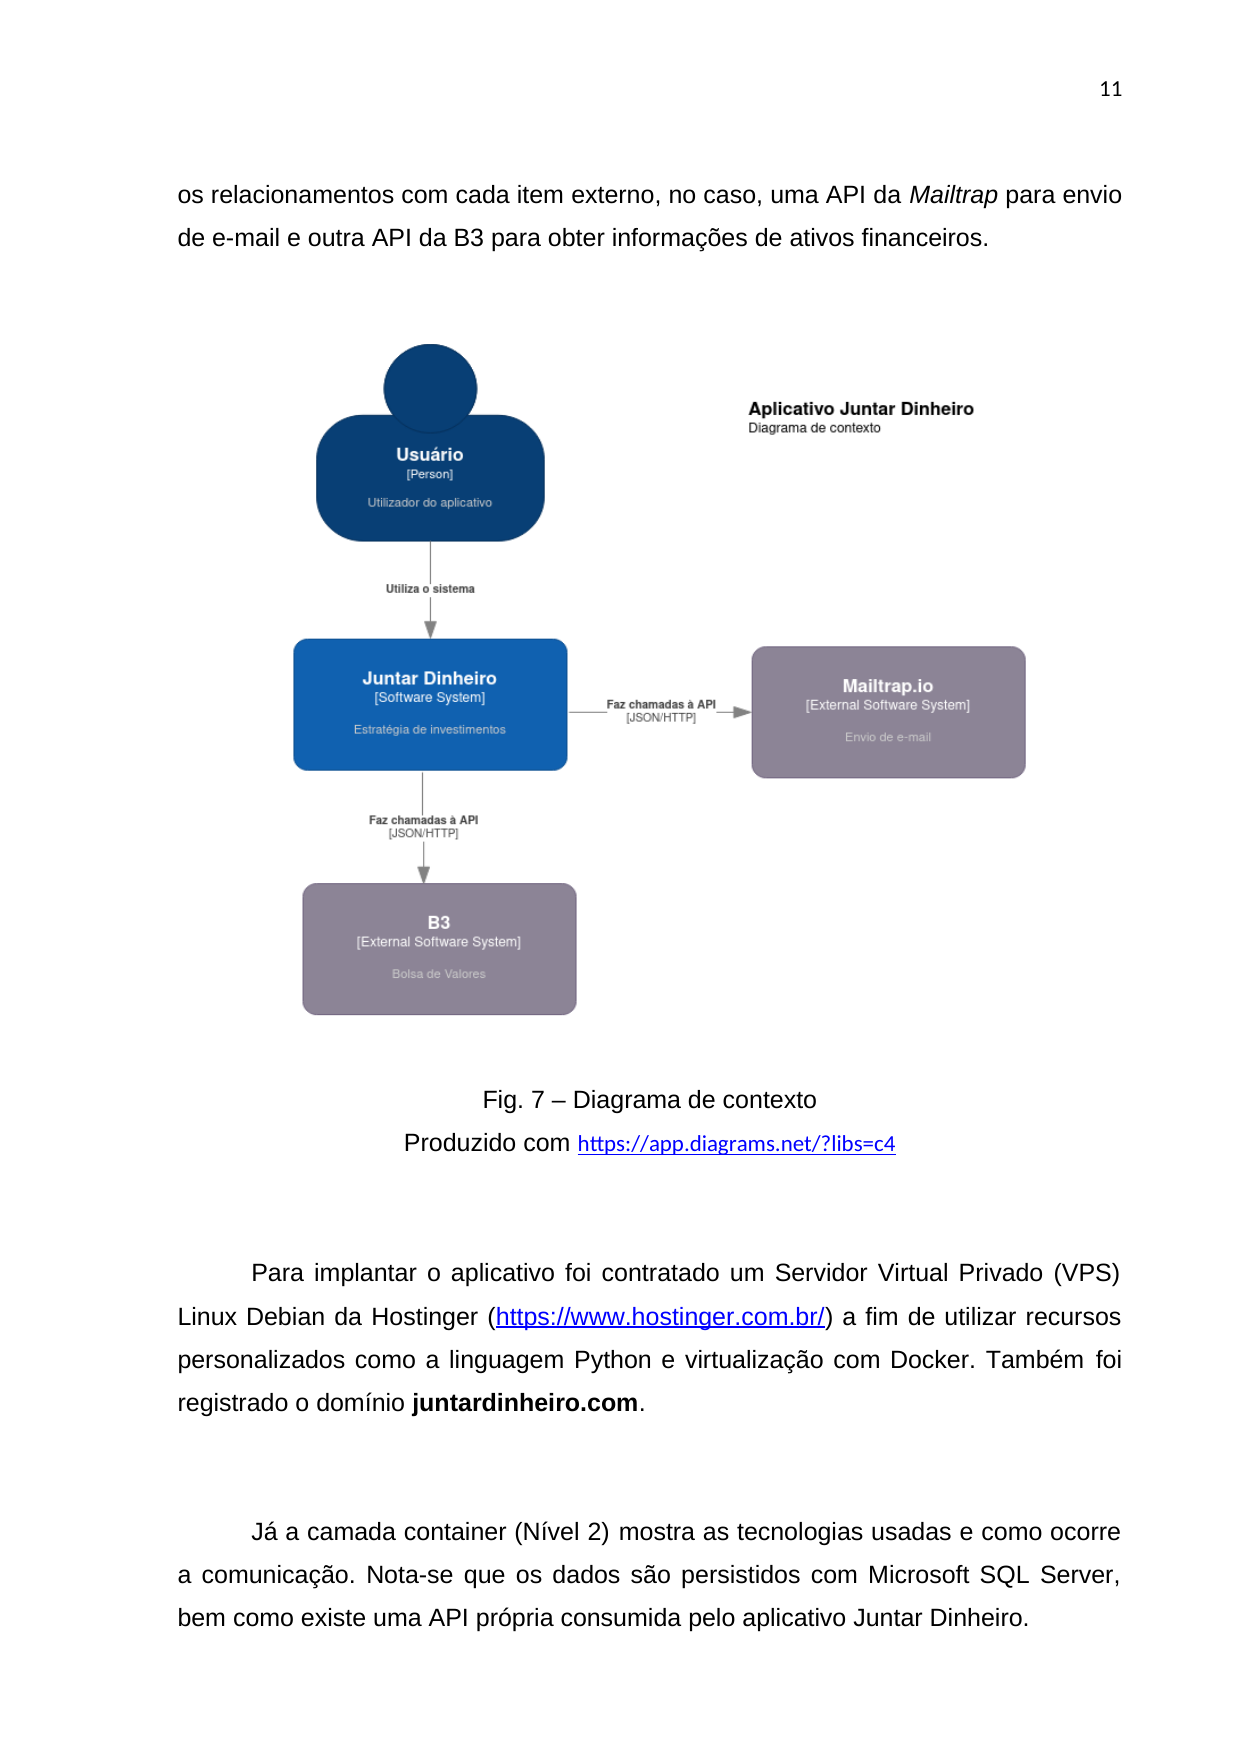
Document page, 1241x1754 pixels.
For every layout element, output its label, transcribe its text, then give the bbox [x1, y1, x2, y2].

text Para implantar o aplicativo foi contratado um Servidor Virtual Privado (VPS) Linux Debian da Hostinger (https://www.hostinger.com.br/) a fim de utilizar recursos personalizados como a linguagem Python e virtualização com Docker. Também foi registrado o domínio juntardinheiro.com. [177, 1258, 1122, 1416]
text Fig. 7 – Diagrama de contexto Produzido com https://app.diagrams.net/?libs=c4 [177, 1085, 1122, 1157]
text Já a camada container (Nível 2) mostra as tecnologias usadas e como ocorre a comunicação. Nota-se que os dados são persistidos com Microsoft SQL Server, bem como existe uma API própria consumida pelo aplicativo Juntar Dinheiro. [177, 1517, 1122, 1632]
picture [281, 331, 1036, 1025]
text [177, 179, 1122, 251]
